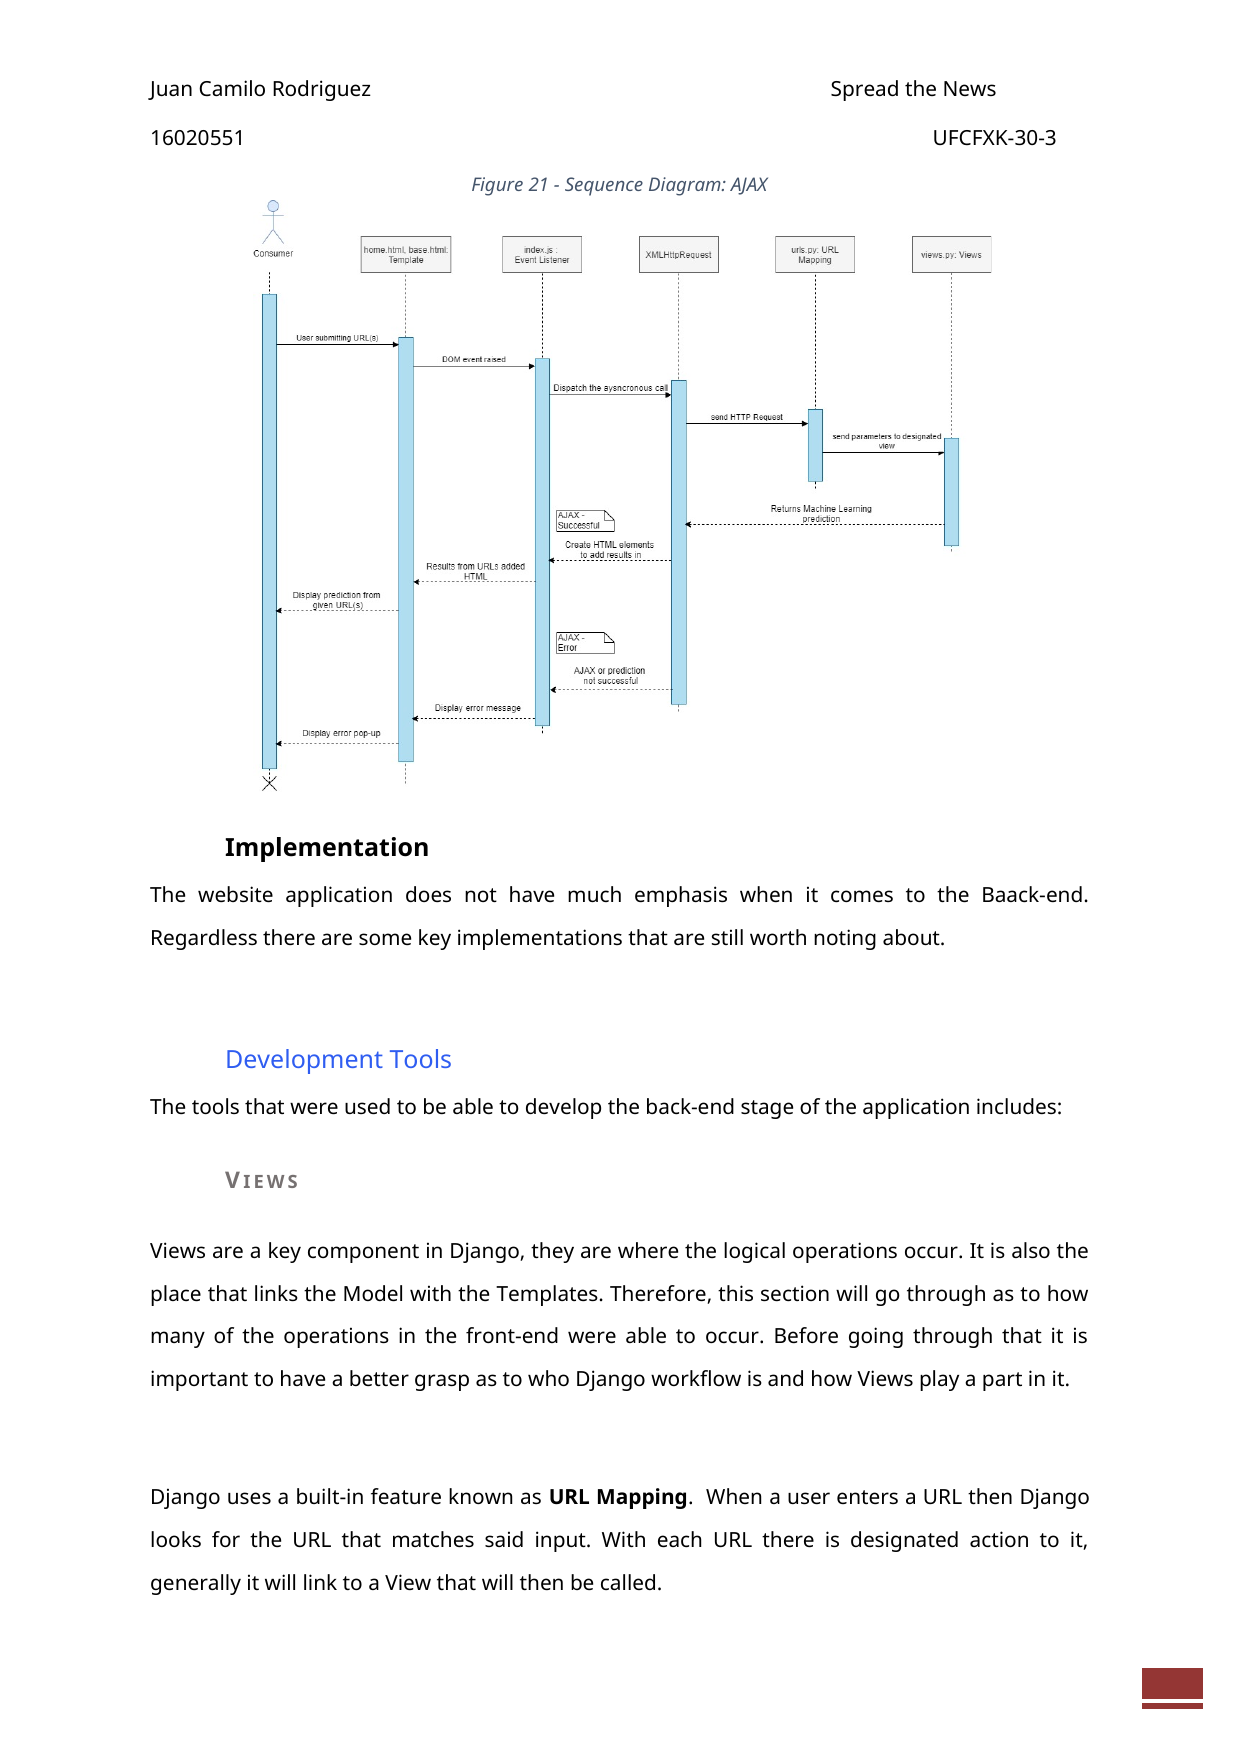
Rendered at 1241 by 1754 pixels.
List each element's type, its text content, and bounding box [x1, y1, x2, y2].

text The website application does not have much emphasis when it comes to the Baack-end. Regardless there are some key implementations that are still worth noting about. [150, 880, 1090, 951]
picture [253, 200, 992, 792]
text The tools that were used to be able to develop the back-end stage of the application includes: [150, 1092, 1090, 1121]
text Django uses a built-in feature known as URL Mapping. When a user enters a URL then Django looks for the URL that matches said input. With each URL there is designated action to it, generally it will link to a View that will then be called. [150, 1482, 1090, 1596]
text Views are a key component in Django, they are where the logical operations occur. It is also the place that links the Model with the Templates. Therefore, this section will go through as to how many of the operations in the front-end were able to occur. Before going through that it is important to have a better grasp as to who Django workflow is and how Views play a part in it. [150, 1236, 1090, 1392]
subtitle Views [225, 1164, 1090, 1196]
subtitle Development Tools [225, 1041, 1090, 1076]
